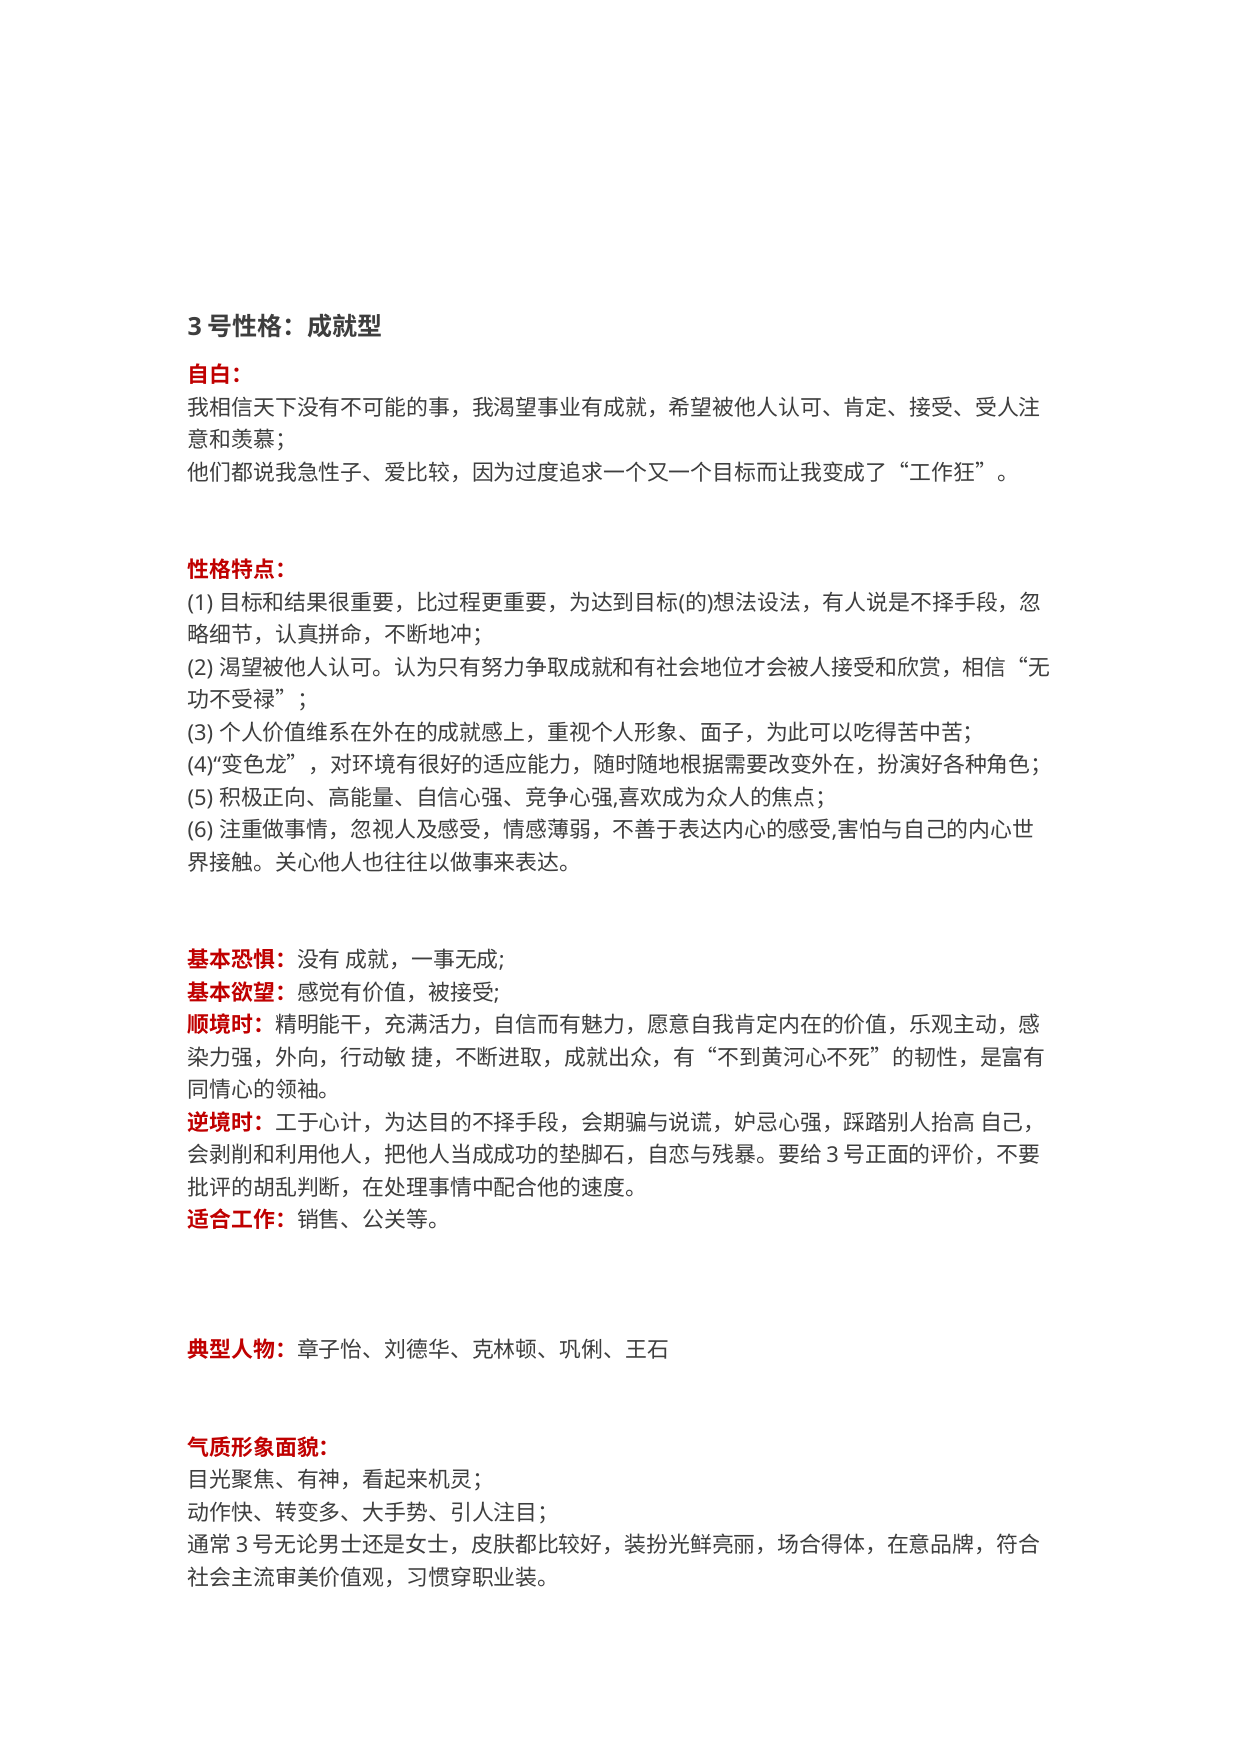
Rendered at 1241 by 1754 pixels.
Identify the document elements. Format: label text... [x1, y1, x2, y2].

text (4)“变色龙”，对环境有很好的适应能力，随时随地根据需要改变外在，扮演好各种角色； [187, 747, 1053, 779]
text 我相信天下没有不可能的事，我渴望事业有成就，希望被他人认可、肯定、接受、受人注意和羡慕； [187, 389, 1053, 454]
text 性格特点： [187, 552, 1053, 584]
text 通常3号无论男士还是女士，皮肤都比较好，装扮光鲜亮丽，场合得体，在意品牌，符合社会主流审美价值观，习惯穿职业装。 [187, 1527, 1053, 1592]
text 基本恐惧：没有 成就，一事无成; [187, 942, 1053, 974]
text 典型人物：章子怡、刘德华、克林顿、巩俐、王石 [187, 1332, 1053, 1364]
text (6) 注重做事情，忽视人及感受，情感薄弱，不善于表达内心的感受,害怕与自己的内心世界接触。关心他人也往往以做事来表达。 [187, 812, 1053, 877]
text 目光聚焦、有神，看起来机灵； [187, 1462, 1053, 1494]
text (1) 目标和结果很重要，比过程更重要，为达到目标(的)想法设法，有人说是不择手段，忽略细节，认真拼命，不断地冲； [187, 584, 1053, 649]
text (3) 个人价值维系在外在的成就感上，重视个人形象、面子，为此可以吃得苦中苦； [187, 714, 1053, 747]
text 逆境时：工于心计，为达目的不择手段，会期骗与说谎，妒忌心强，踩踏别人抬高 自己，会剥削和利用他人，把他人当成成功的垫脚石，自恋与残暴。要给3号正面的评价，不要批评的胡乱判断，在处理事情中配合他的速度。 [187, 1104, 1053, 1202]
text 顺境时：精明能干，充满活力，自信而有魅力，愿意自我肯定内在的价值，乐观主动，感染力强，外向，行动敏 捷，不断进取，成就出众，有“不到黄河心不死”的韧性，是富有同情心的领袖。 [187, 1007, 1053, 1104]
text (2) 渴望被他人认可。认为只有努力争取成就和有社会地位才会被人接受和欣赏，相信“无功不受禄”； [187, 649, 1053, 714]
text 适合工作：销售、公关等。 [187, 1202, 1053, 1267]
text 他们都说我急性子、爱比较，因为过度追求一个又一个目标而让我变成了“工作狂”。 [187, 454, 1053, 487]
text 3号性格：成就型 [187, 292, 1053, 357]
text 动作快、转变多、大手势、引人注目； [187, 1494, 1053, 1527]
text 气质形象面貌： [187, 1429, 1053, 1462]
text 基本欲望：感觉有价值，被接受; [187, 974, 1053, 1007]
text (5) 积极正向、高能量、自信心强、竞争心强,喜欢成为众人的焦点； [187, 779, 1053, 812]
text 自白： [187, 357, 1053, 389]
